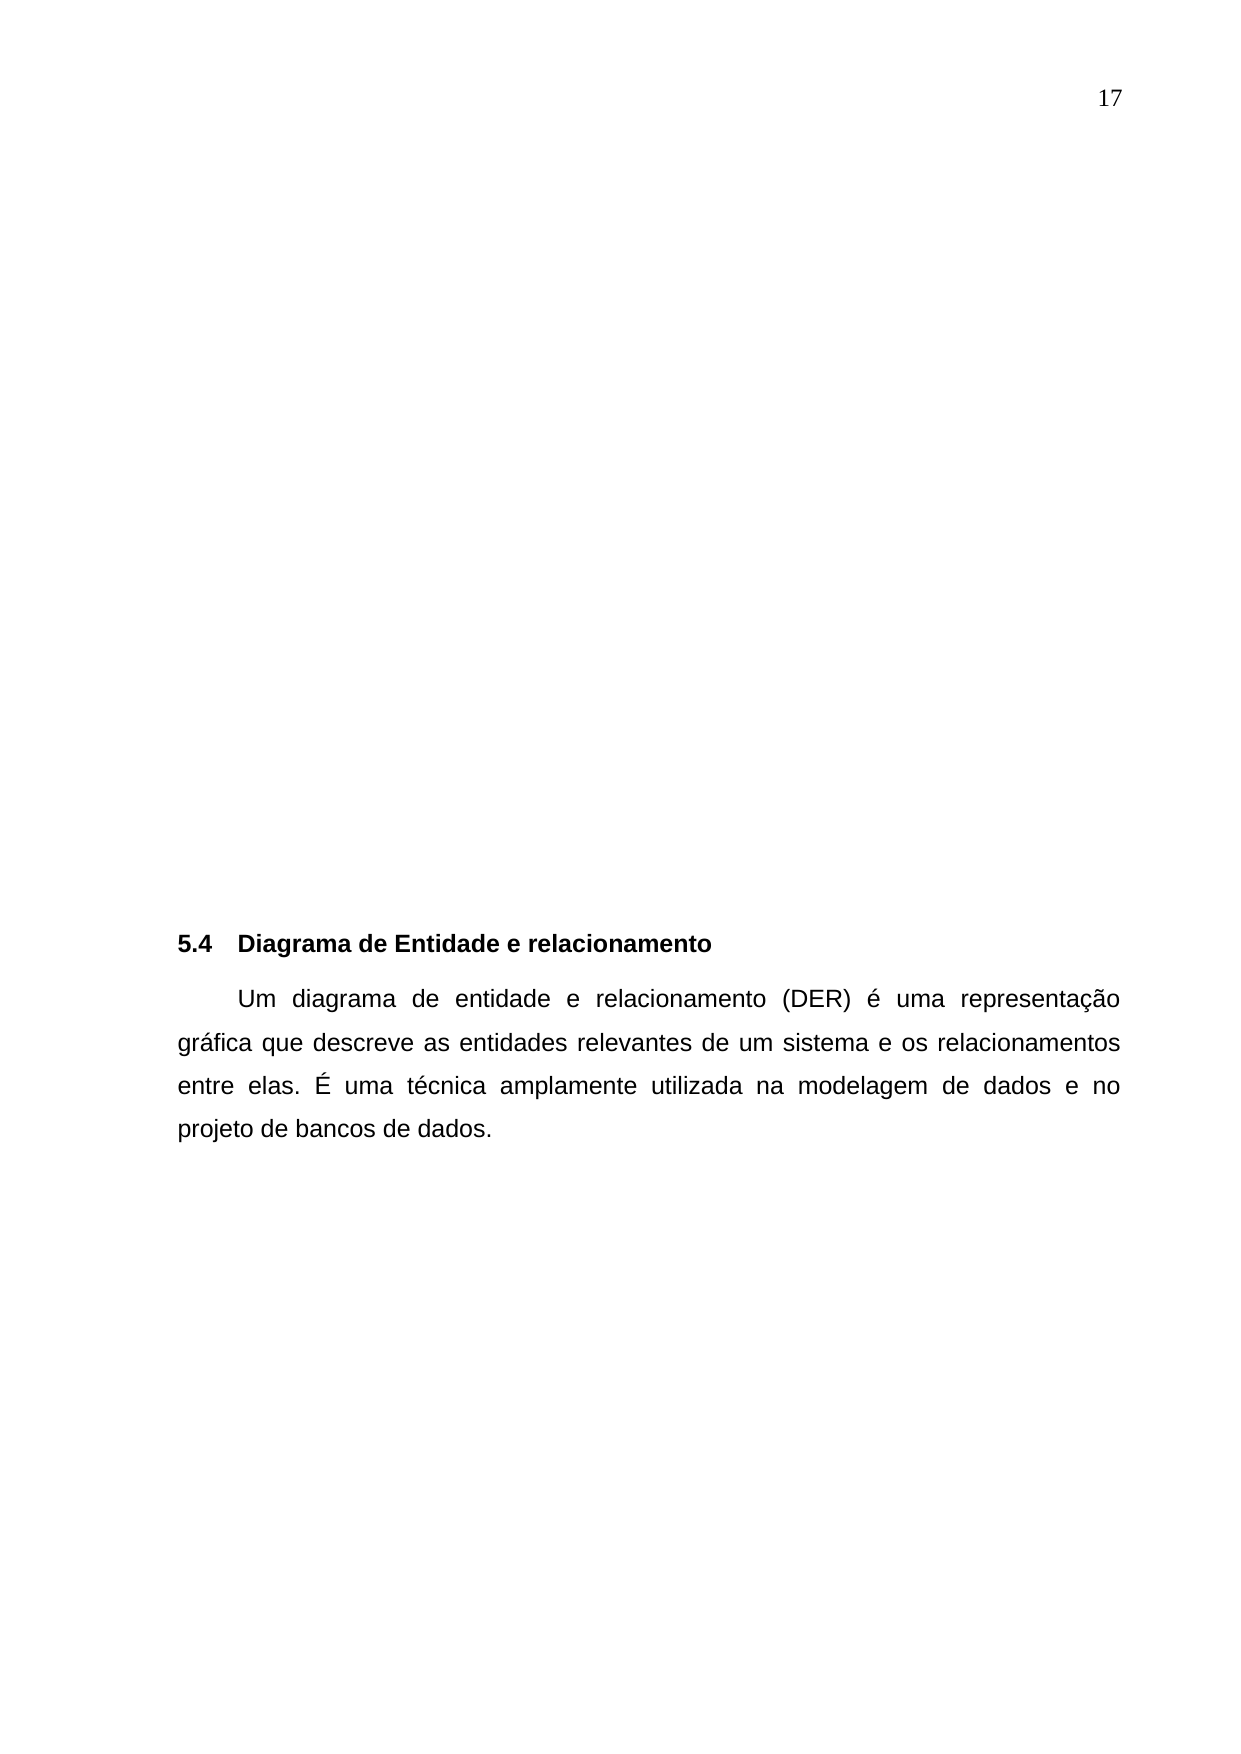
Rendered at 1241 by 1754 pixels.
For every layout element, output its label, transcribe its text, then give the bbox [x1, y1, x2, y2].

subtitle Diagrama de Entidade e relacionamento [177, 929, 1122, 958]
text Um diagrama de entidade e relacionamento (DER) é uma representação gráfica que descreve as entidades relevantes de um sistema e os relacionamentos entre elas. É uma técnica amplamente utilizada na modelagem de dados e no projeto de bancos de dados. [177, 984, 1122, 1143]
